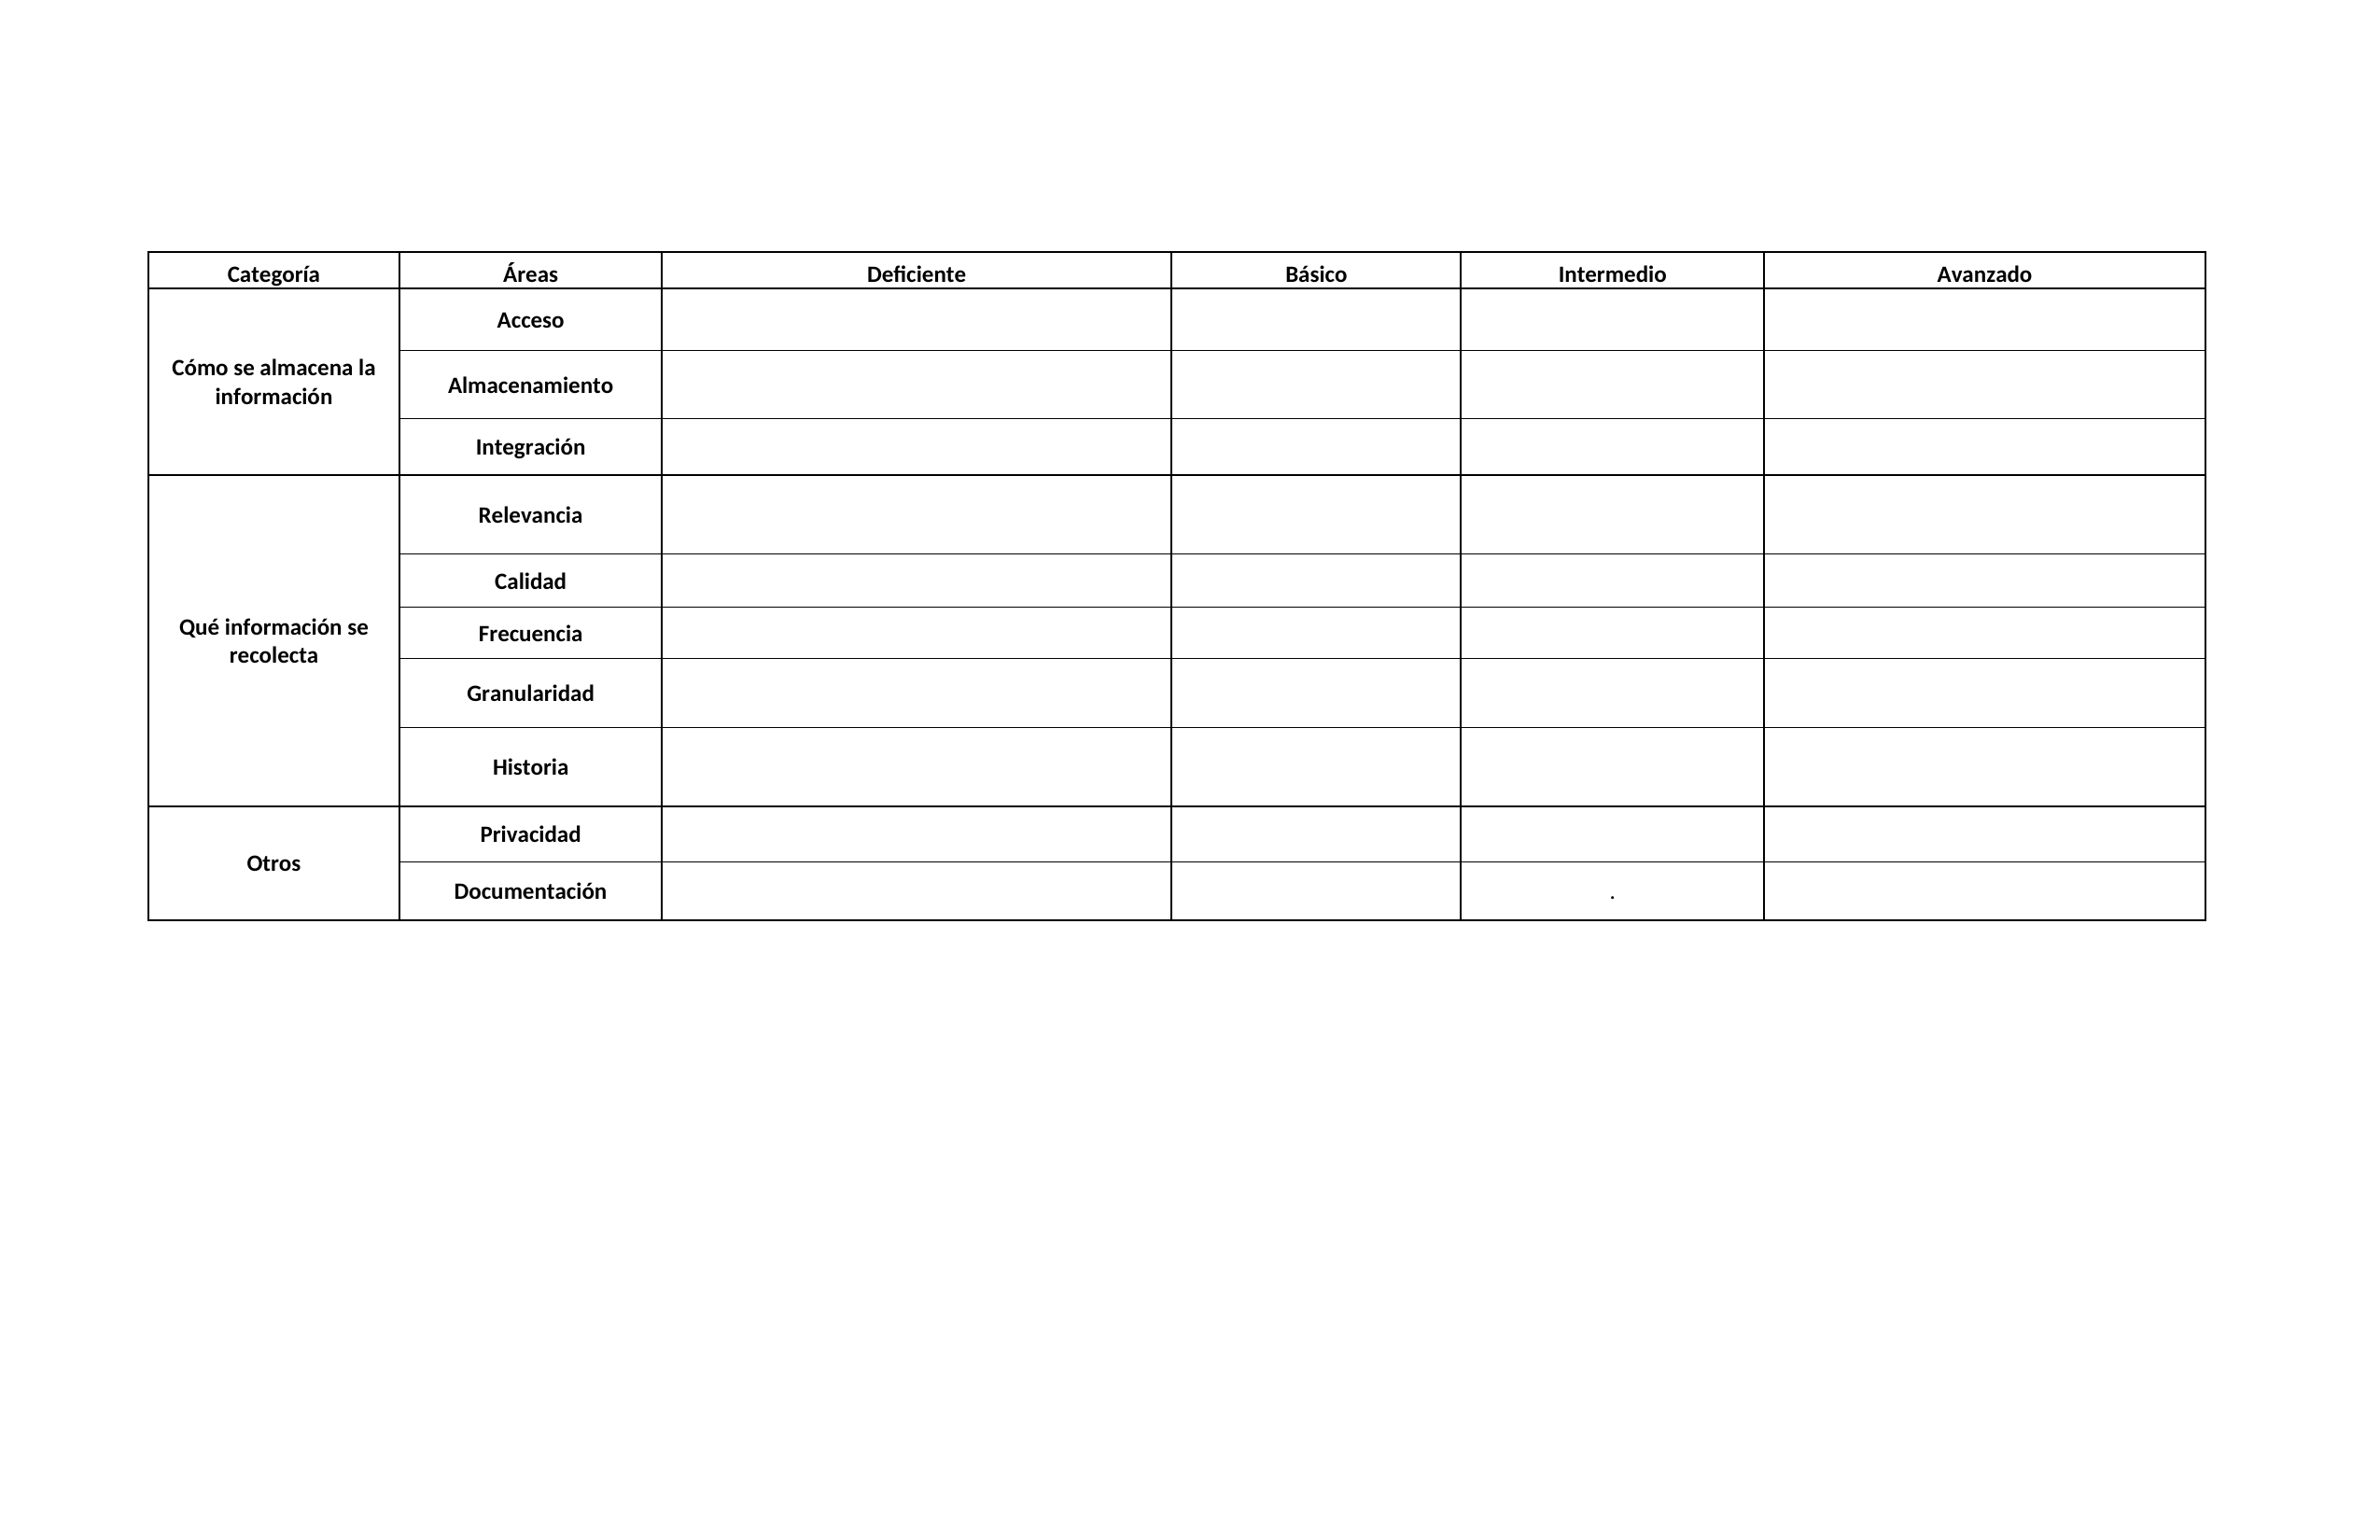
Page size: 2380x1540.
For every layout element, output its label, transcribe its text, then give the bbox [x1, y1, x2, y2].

table_cell [663, 659, 1170, 727]
table_cell Granularidad [400, 659, 661, 727]
table_cell Historia [400, 728, 661, 805]
table_cell [1765, 728, 2205, 805]
table_cell [1172, 289, 1460, 350]
table_cell [1462, 807, 1763, 861]
table_cell [1172, 862, 1460, 919]
table_cell Relevancia [400, 476, 661, 553]
table_cell Qué información se recolecta [149, 476, 399, 805]
table_cell [663, 351, 1170, 418]
table_cell [1765, 289, 2205, 350]
table_cell [1462, 419, 1763, 474]
table_cell [1462, 728, 1763, 805]
table_cell [1172, 608, 1460, 658]
table_header Áreas [400, 253, 661, 287]
table_cell [1462, 554, 1763, 607]
table_cell Almacenamiento [400, 351, 661, 418]
table_cell [1172, 419, 1460, 474]
table_cell [1462, 659, 1763, 727]
table_cell [1765, 476, 2205, 553]
table_cell [1172, 807, 1460, 861]
table_cell [663, 807, 1170, 861]
table_cell [663, 728, 1170, 805]
table_cell [1765, 608, 2205, 658]
table_cell [1172, 351, 1460, 418]
table_cell Calidad [400, 554, 661, 607]
table_header Categoría [149, 253, 399, 287]
table_cell [663, 419, 1170, 474]
table_cell Cómo se almacena la información [149, 289, 399, 474]
table_header Intermedio [1462, 253, 1763, 287]
table_cell Frecuencia [400, 608, 661, 658]
table_cell Acceso [400, 289, 661, 350]
table_cell Integración [400, 419, 661, 474]
table_cell [1462, 476, 1763, 553]
table_cell [663, 476, 1170, 553]
table_cell [1462, 351, 1763, 418]
table_cell [1172, 728, 1460, 805]
table_cell Documentación [400, 862, 661, 919]
table_cell [1462, 289, 1763, 350]
table_header Avanzado [1765, 253, 2205, 287]
table_cell [1172, 659, 1460, 727]
table_cell [1172, 554, 1460, 607]
table_cell . [1462, 862, 1763, 919]
table_cell [663, 289, 1170, 350]
table_header Deficiente [663, 253, 1170, 287]
table_cell [1765, 419, 2205, 474]
table_cell [1765, 351, 2205, 418]
table_cell [663, 862, 1170, 919]
table_header Básico [1172, 253, 1460, 287]
table_cell Privacidad [400, 807, 661, 861]
table_cell [1172, 476, 1460, 553]
table_cell [1765, 659, 2205, 727]
table_cell Otros [149, 807, 399, 919]
table_cell [1765, 554, 2205, 607]
table_cell [1462, 608, 1763, 658]
table_cell [663, 608, 1170, 658]
table_cell [1765, 862, 2205, 919]
table_cell [663, 554, 1170, 607]
table_cell [1765, 807, 2205, 861]
